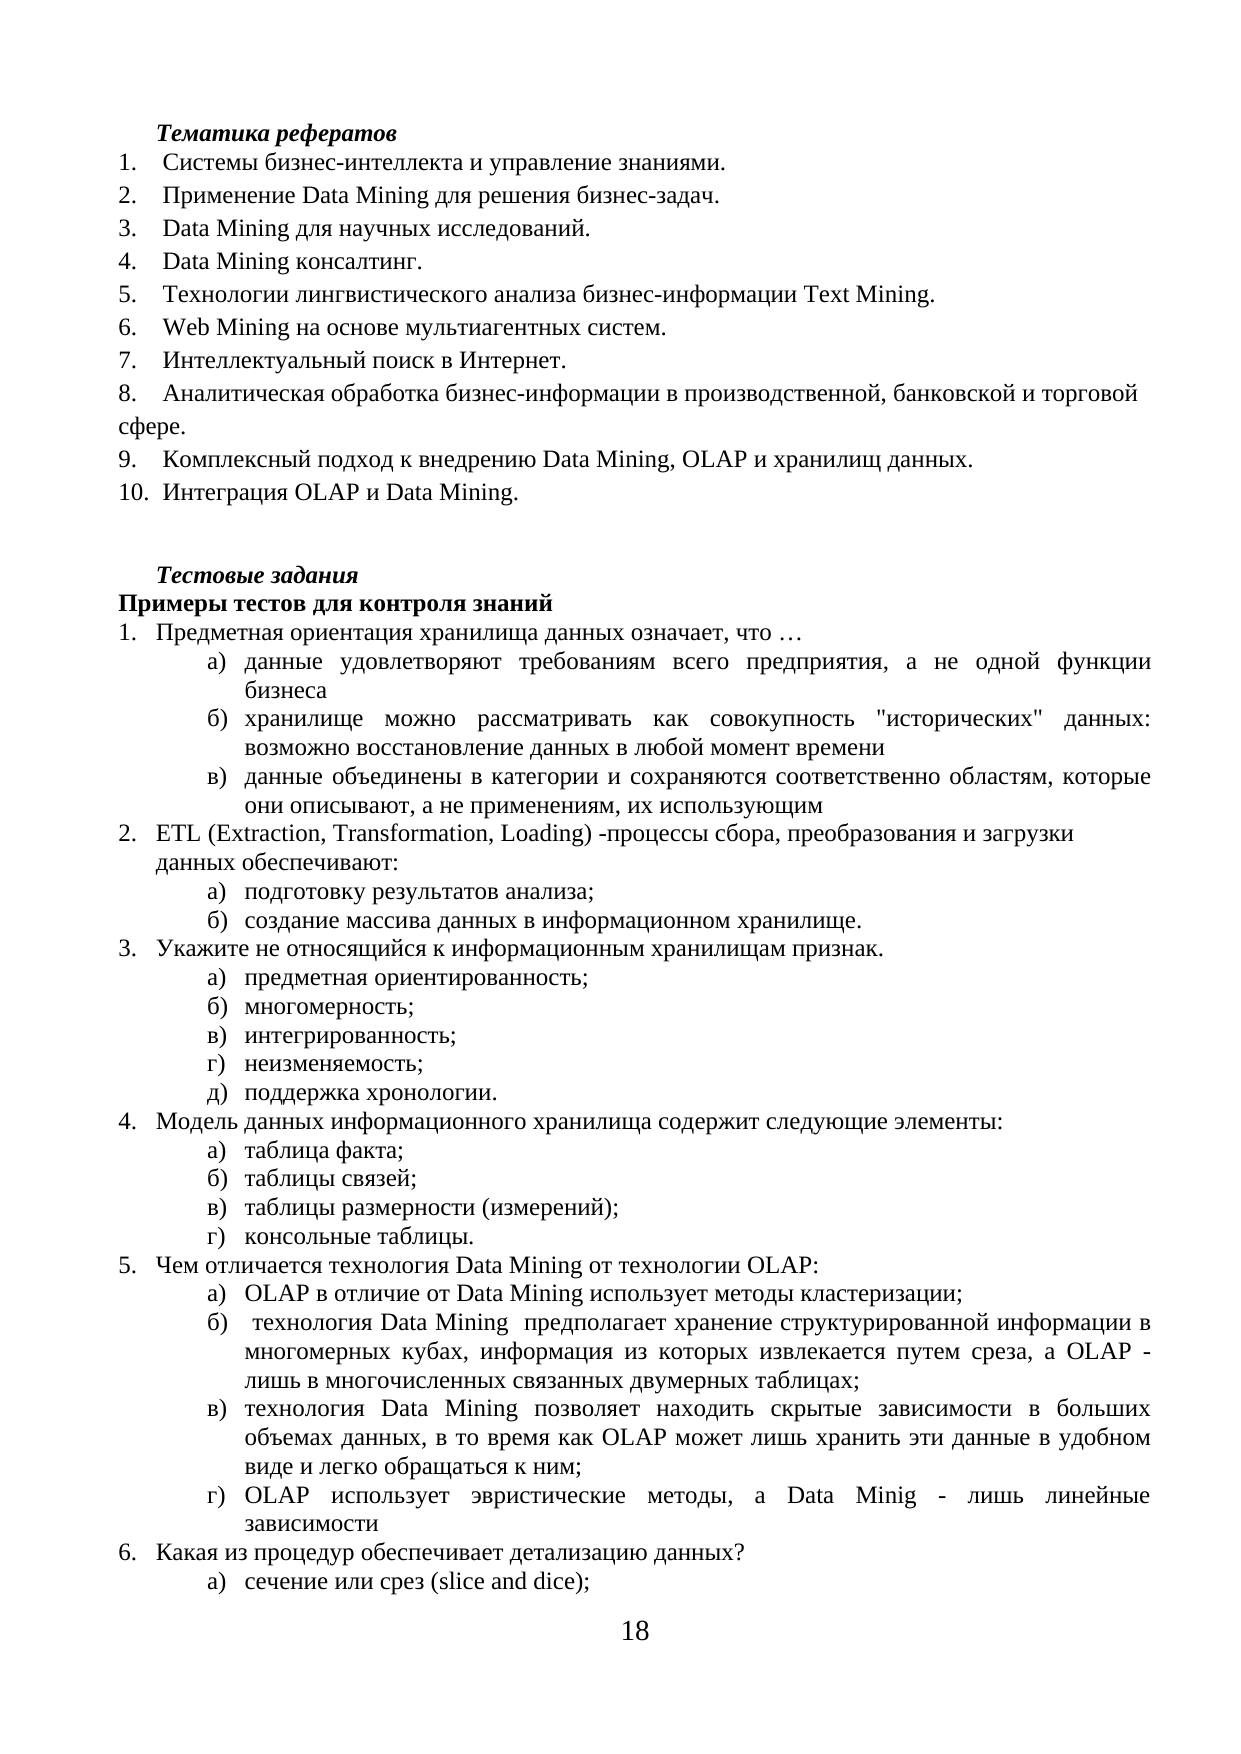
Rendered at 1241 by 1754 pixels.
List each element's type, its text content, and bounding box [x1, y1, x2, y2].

text ETL (Extraction, Transformation, Loading) -процессы сбора, преобразования и загрузки данных обеспечивают: [118, 818, 1152, 876]
list Data Mining для научных исследований. [118, 213, 1152, 242]
list предметная ориентированность; [207, 962, 1152, 991]
list Интеллектуальный поиск в Интернет. [118, 345, 1152, 374]
text Модель данных информационного хранилища содержит следующие элементы: [118, 1106, 1152, 1135]
list OLAP использует эвристические методы, а Data Minig - лишь линейные зависимости [207, 1480, 1152, 1537]
list данные объединены в категории и сохраняются соответственно областям, которые они описывают, а не применениям, их использующим [207, 761, 1152, 818]
list Применение Data Mining для решения бизнес-задач. [118, 180, 1152, 209]
text Тематика рефератов [156, 118, 1152, 147]
text Чем отличается технология Data Mining от технологии OLAP: [118, 1250, 1152, 1278]
list создание массива данных в информационном хранилище. [207, 905, 1152, 933]
list Web Mining на основе мультиагентных систем. [118, 312, 1152, 341]
list подготовку результатов анализа; [207, 876, 1152, 905]
text Укажите не относящийся к информационным хранилищам признак. [118, 933, 1152, 962]
list данные удовлетворяют требованиям всего предприятия, а не одной функции бизнеса [207, 646, 1152, 703]
subtitle Примеры тестов для контроля знаний [118, 588, 1152, 617]
list Системы бизнес-интеллекта и управление знаниями. [118, 147, 1152, 176]
list хранилище можно рассматривать как совокупность "исторических" данных: возможно восстановление данных в любой момент времени [207, 703, 1152, 761]
list Предметная ориентация хранилища данных означает, что … [118, 617, 1152, 646]
list технология Data Mining предполагает хранение структурированной информации в многомерных кубах, информация из которых извлекается путем среза, а OLAP - лишь в многочисленных связанных двумерных таблицах; [207, 1307, 1152, 1393]
text Тестовые задания [156, 560, 1152, 588]
list OLAP в отличие от Data Mining использует методы кластеризации; [207, 1278, 1152, 1307]
list таблицы связей; [207, 1163, 1152, 1192]
list поддержка хронологии. [207, 1077, 1152, 1106]
list многомерность; [207, 991, 1152, 1020]
list сечение или срез (slice and dice); [207, 1566, 1152, 1595]
list Аналитическая обработка бизнес-информации в производственной, банковской и торговой сфере. [118, 378, 1152, 440]
list Data Mining консалтинг. [118, 246, 1152, 275]
list Комплексный подход к внедрению Data Mining, OLAP и хранилищ данных. [118, 444, 1152, 473]
list Технологии лингвистического анализа бизнес-информации Text Mining. [118, 279, 1152, 308]
list таблицы размерности (измерений); [207, 1192, 1152, 1221]
list консольные таблицы. [207, 1221, 1152, 1250]
list технология Data Mining позволяет находить скрытые зависимости в больших объемах данных, в то время как OLAP может лишь хранить эти данные в удобном виде и легко обращаться к ним; [207, 1393, 1152, 1480]
list таблица факта; [207, 1135, 1152, 1163]
list Интеграция OLAP и Data Mining. [118, 477, 1152, 506]
text Какая из процедур обеспечивает детализацию данных? [118, 1537, 1152, 1566]
list неизменяемость; [207, 1048, 1152, 1077]
list интегрированность; [207, 1020, 1152, 1048]
